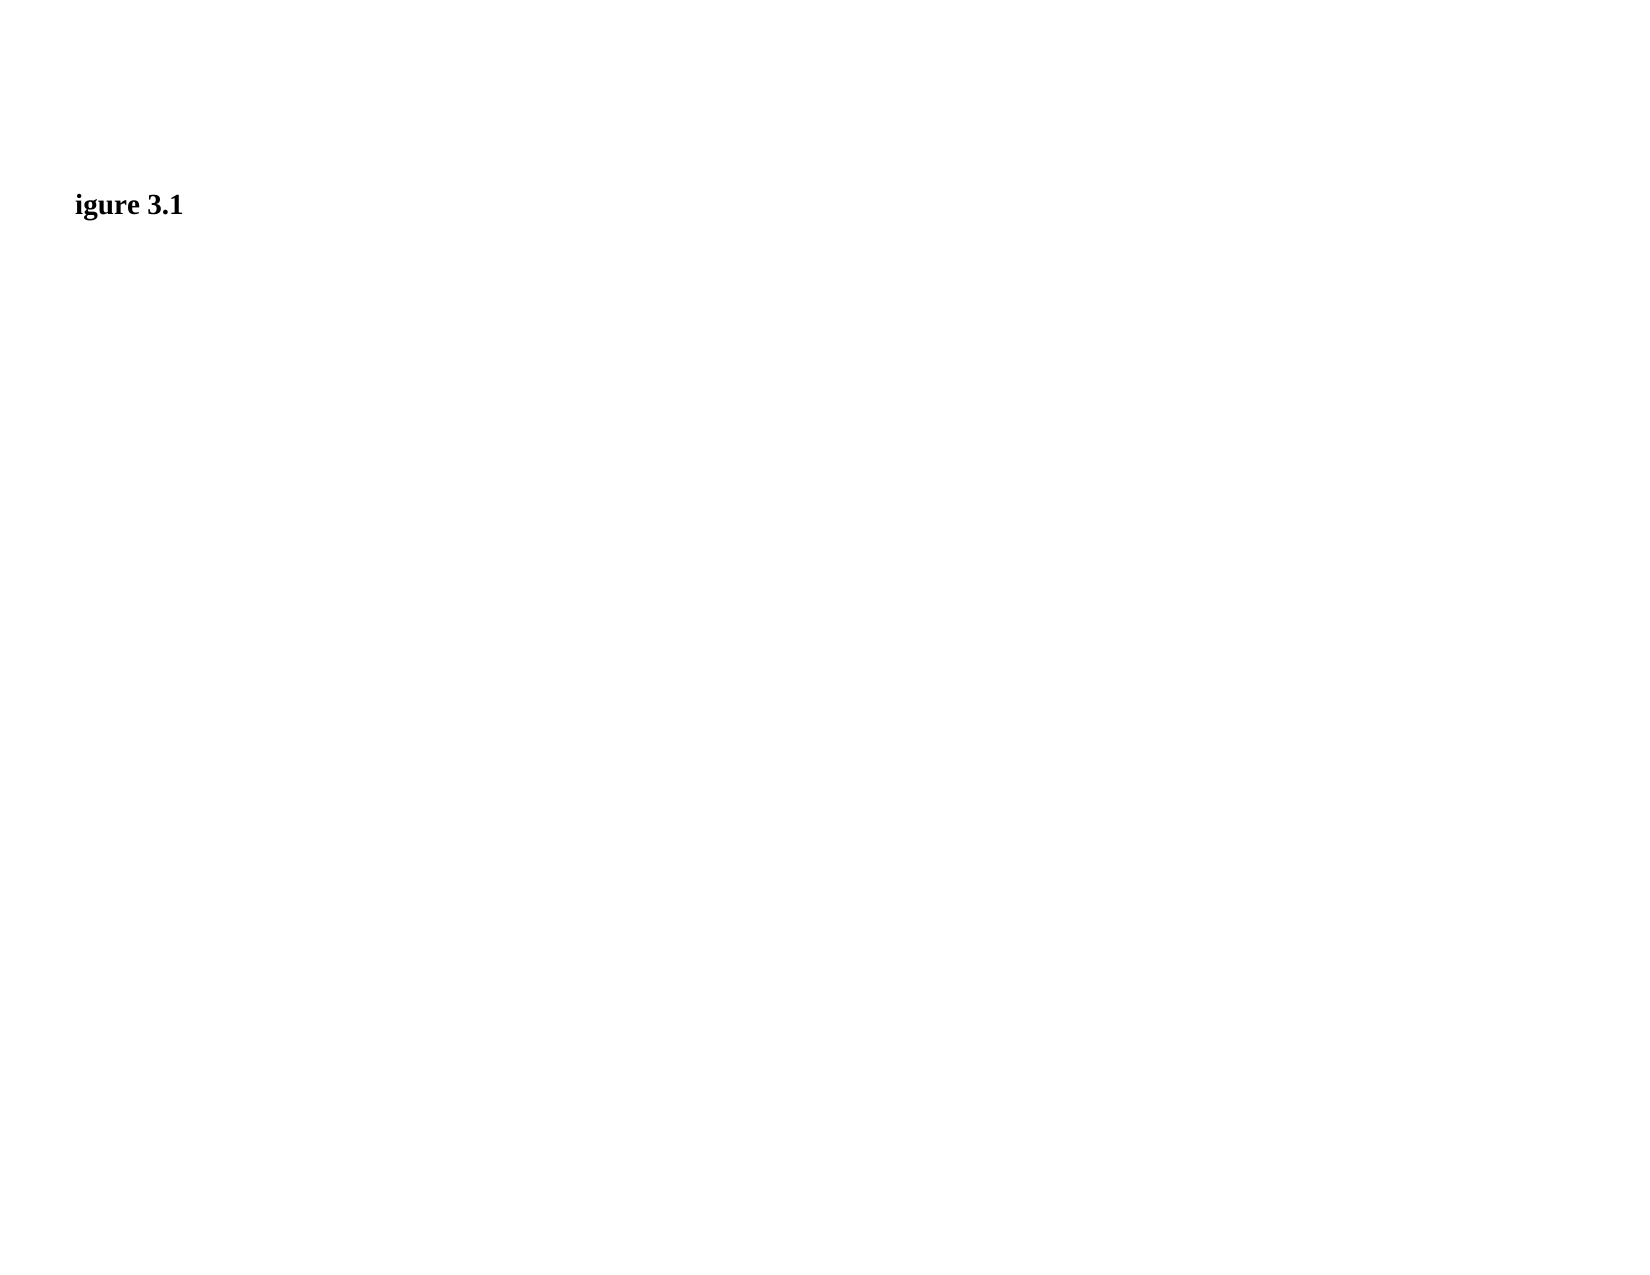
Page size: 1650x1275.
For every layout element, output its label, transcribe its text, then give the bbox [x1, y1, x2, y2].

text igure 3.1 [75, 187, 1500, 221]
